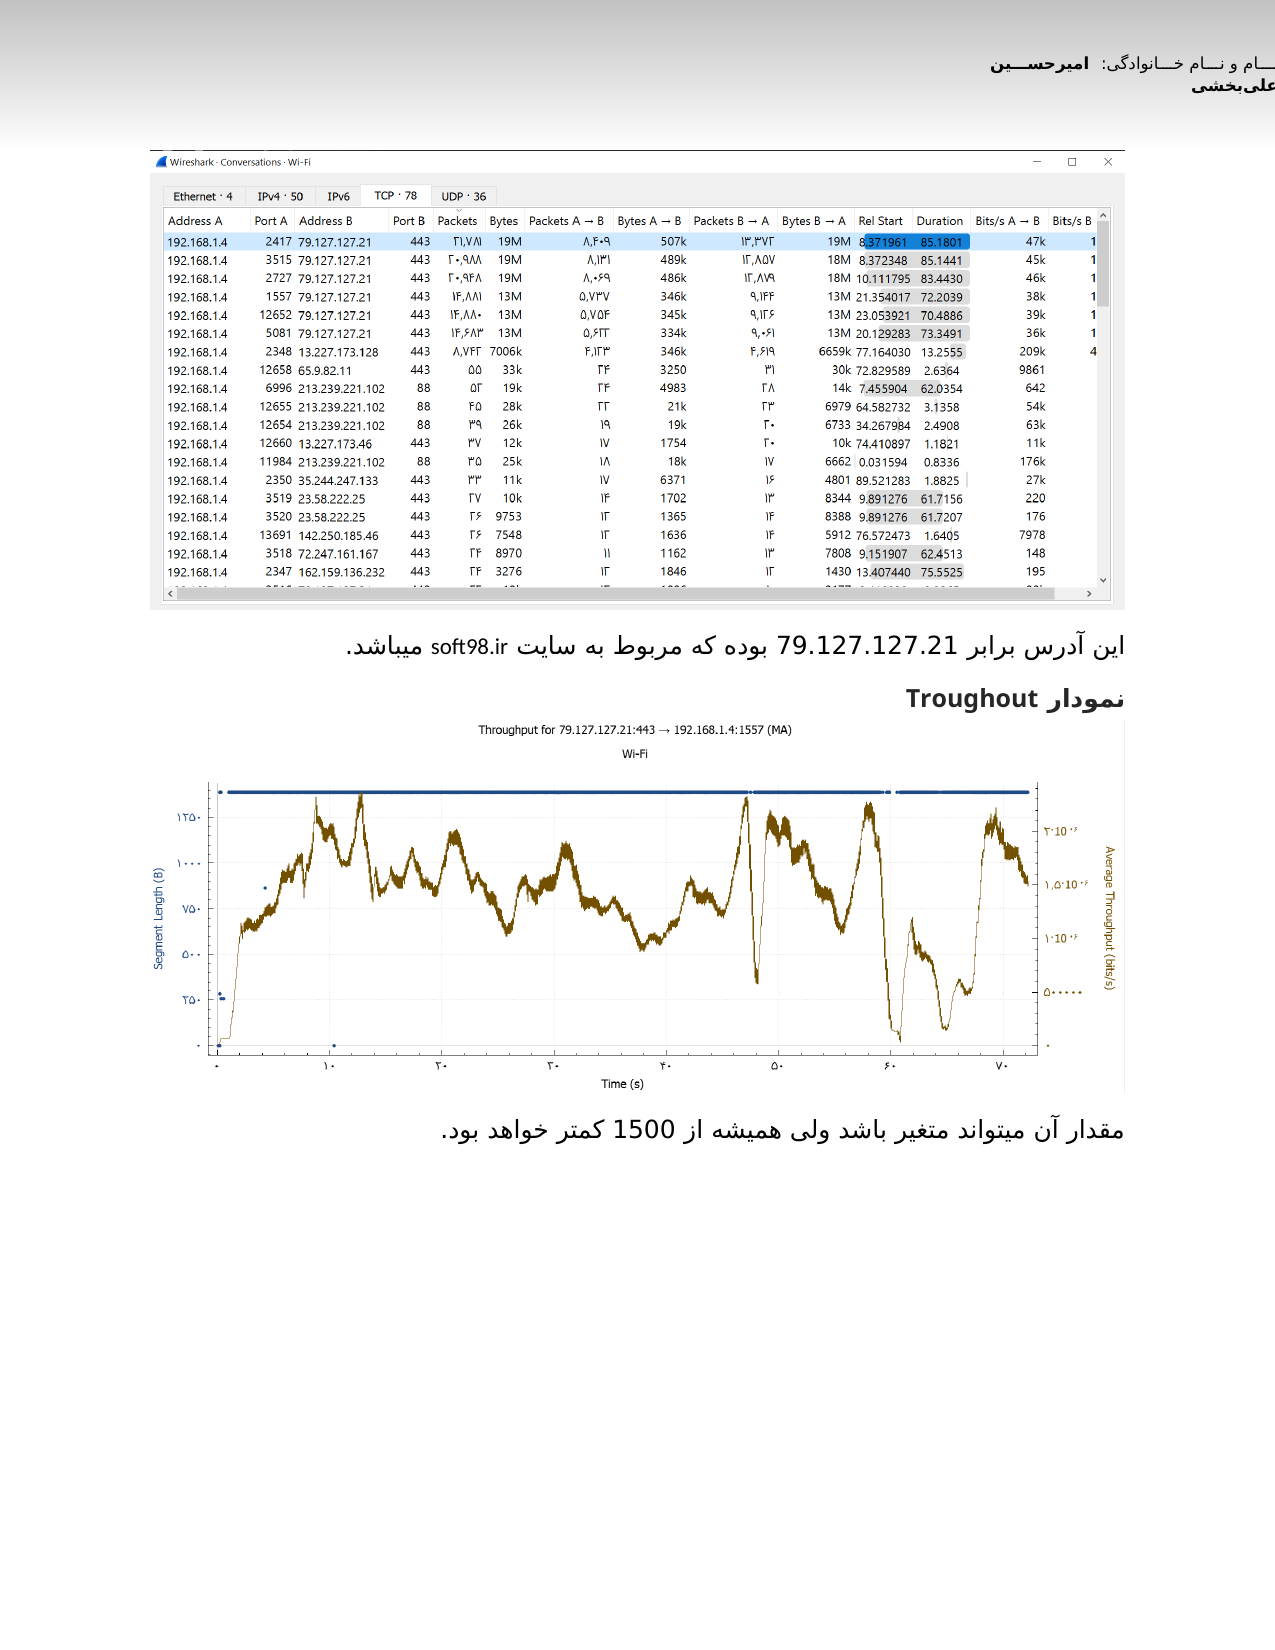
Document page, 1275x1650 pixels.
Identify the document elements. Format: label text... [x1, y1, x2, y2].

text این آدرس برابر 79.127.127.21 بوده که مربوط به سایت soft98.ir میباشد. [150, 631, 1125, 660]
picture [150, 720, 1125, 1094]
subtitle نمودار Troughout [150, 681, 1125, 715]
picture [150, 150, 1125, 610]
text مقدار آن میتواند متغیر باشد ولی همیشه از 1500 کمتر خواهد بود. [150, 1115, 1125, 1144]
